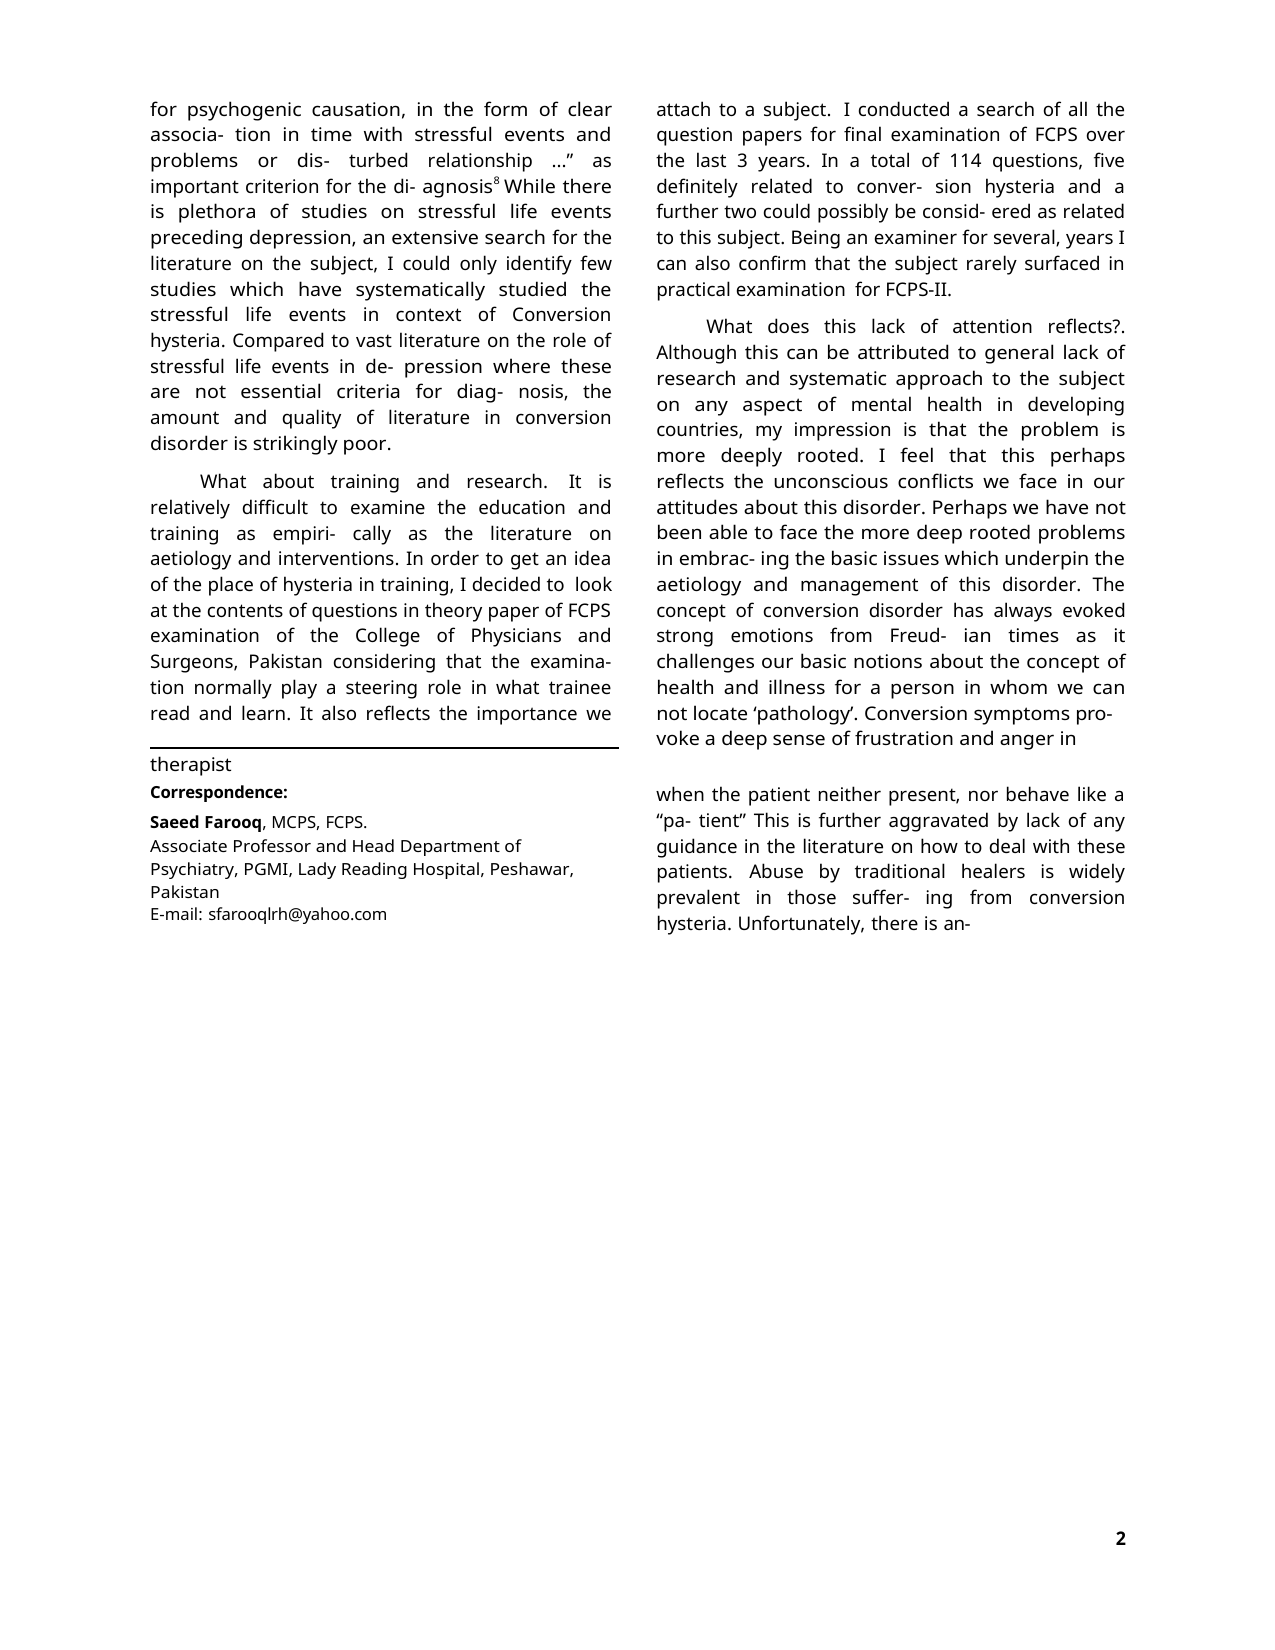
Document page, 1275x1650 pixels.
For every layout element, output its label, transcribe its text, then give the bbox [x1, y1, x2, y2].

text What about training and research. It is relatively difficult to examine the education and training as empiri- cally as the literature on aetiology and interventions. In order to get an idea of the place of hysteria in training, I decided to look at the contents of questions in theory paper of FCPS examination of the College of Physicians and Surgeons, Pakistan considering that the examina- tion normally play a steering role in what trainee read and learn. It also reflects the importance we attach to a subject. I conducted a search of all the question papers for final examination of FCPS over the last 3 years. In a total of 114 questions, five definitely related to conver- sion hysteria and a further two could possibly be consid- ered as related to this subject. Being an examiner for several, years I can also confirm that the subject rarely surfaced in practical examination for FCPS-II. [656, 96, 1126, 301]
text for psychogenic causation, in the form of clear associa- tion in time with stressful events and problems or dis- turbed relationship ...” as important criterion for the di- agnosis8 While there is plethora of studies on stressful life events preceding depression, an extensive search for the literature on the subject, I could only identify few studies which have systematically studied the stressful life events in context of Conversion hysteria. Compared to vast literature on the role of stressful life events in de- pression where these are not essential criteria for diag- nosis, the amount and quality of literature in conversion disorder is strikingly poor. [150, 96, 612, 456]
text E-mail: sfarooqlrh@yahoo.com [150, 904, 582, 924]
text Saeed Farooq, MCPS, FCPS. [150, 811, 582, 833]
text when the patient neither present, nor behave like a “pa- tient” This is further aggravated by lack of any guidance in the literature on how to deal with these patients. Abuse by traditional healers is widely prevalent in those suffer- ing from conversion hysteria. Unfortunately, there is an- [656, 781, 1125, 936]
text What about training and research. It is relatively difficult to examine the education and training as empiri- cally as the literature on aetiology and interventions. In order to get an idea of the place of hysteria in training, I decided to look at the contents of questions in theory paper of FCPS examination of the College of Physicians and Surgeons, Pakistan considering that the examina- tion normally play a steering role in what trainee read and learn. It also reflects the importance we attach to a subject. I conducted a search of all the question papers for final examination of FCPS over the last 3 years. In a total of 114 questions, five definitely related to conver- sion hysteria and a further two could possibly be consid- ered as related to this subject. Being an examiner for several, years I can also confirm that the subject rarely surfaced in practical examination for FCPS-II. [150, 468, 612, 726]
text Correspondence: [150, 781, 582, 804]
text voke a deep sense of frustration and anger in therapist [150, 726, 1137, 777]
text What does this lack of attention reflects?. Although this can be attributed to general lack of research and systematic approach to the subject on any aspect of mental health in developing countries, my impression is that the problem is more deeply rooted. I feel that this perhaps reflects the unconscious conflicts we face in our attitudes about this disorder. Perhaps we have not been able to face the more deep rooted problems in embrac- ing the basic issues which underpin the aetiology and management of this disorder. The concept of conversion disorder has always evoked strong emotions from Freud- ian times as it challenges our basic notions about the concept of health and illness for a person in whom we can not locate ‘pathology’. Conversion symptoms pro- [656, 314, 1126, 725]
text Associate Professor and Head Department of Psychiatry, PGMI, Lady Reading Hospital, Peshawar, Pakistan [150, 834, 582, 904]
